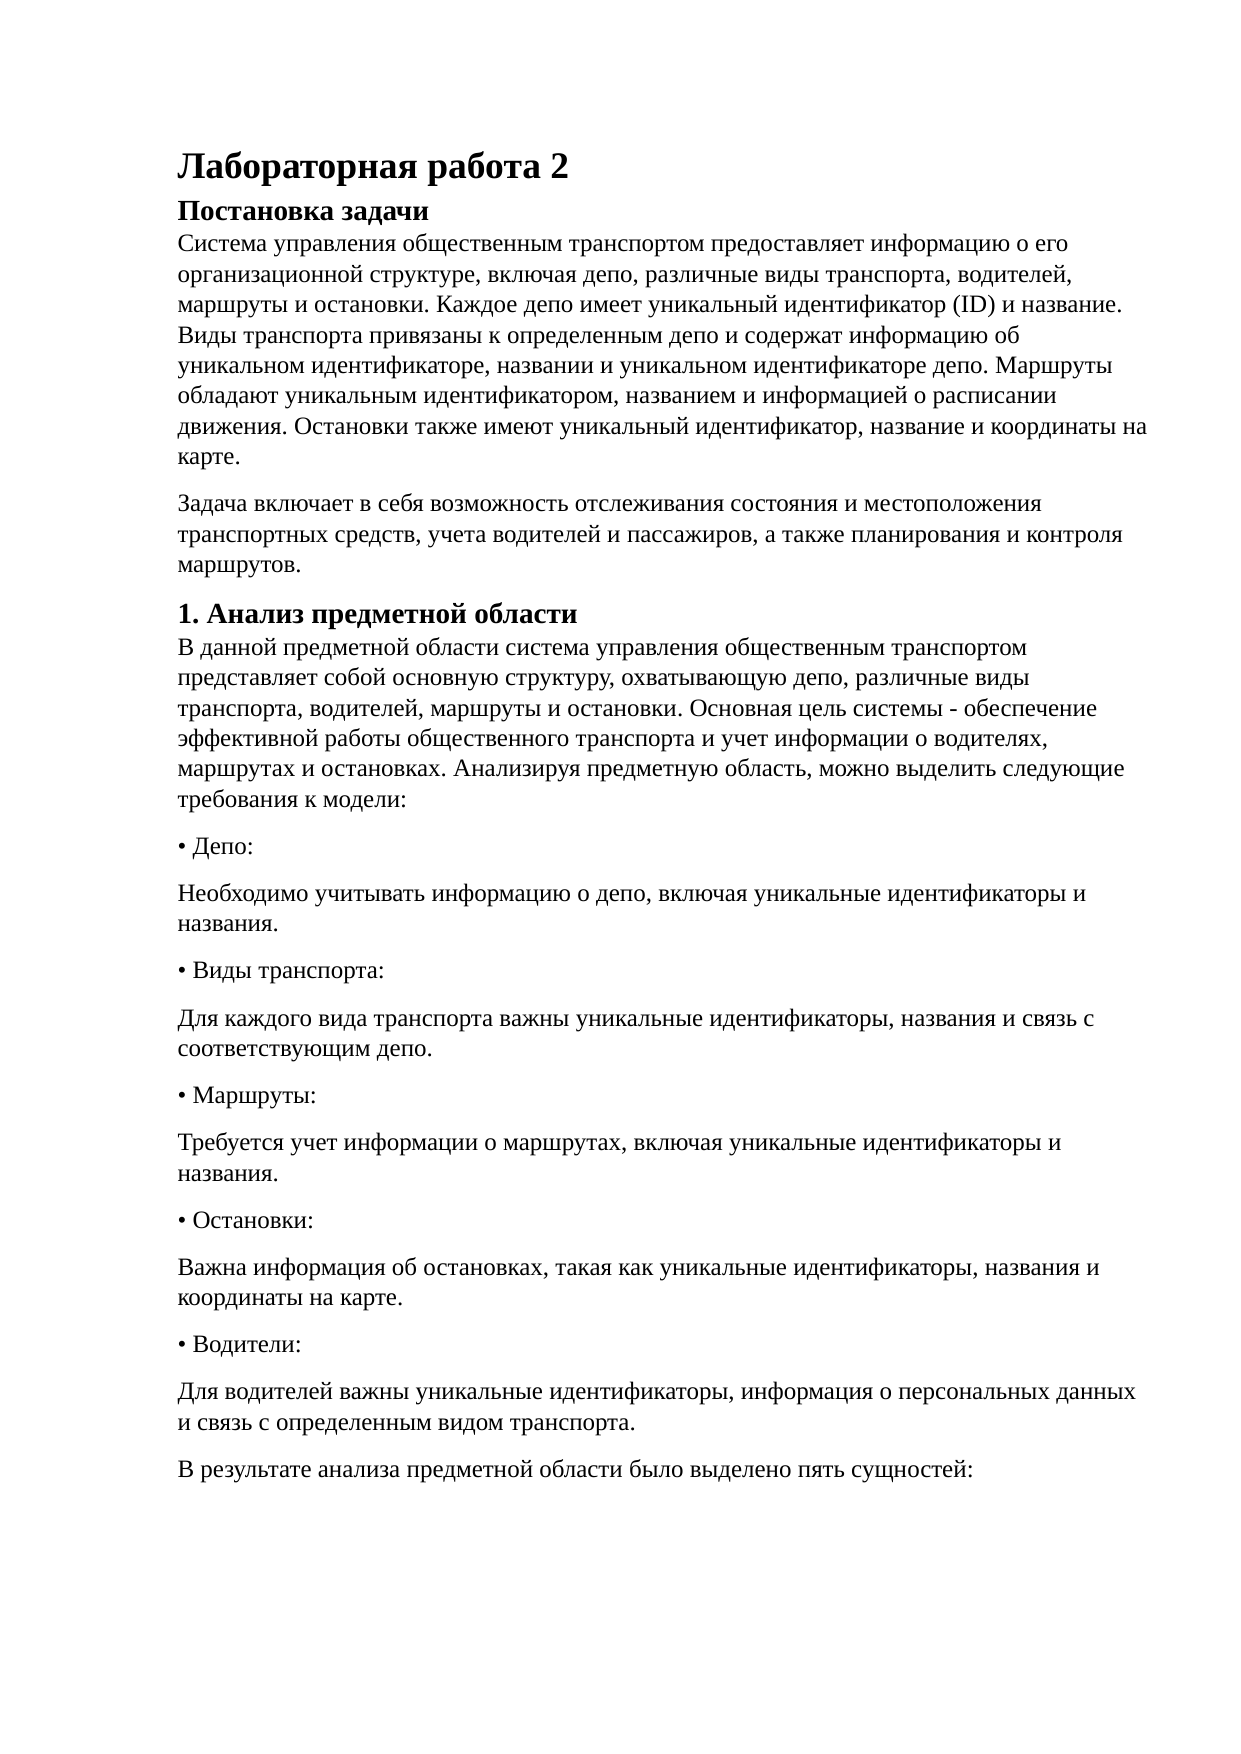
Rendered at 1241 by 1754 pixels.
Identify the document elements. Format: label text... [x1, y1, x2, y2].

text Важна информация об остановках, такая как уникальные идентификаторы, названия и координаты на карте. [177, 1252, 1152, 1311]
text В данной предметной области система управления общественным транспортом представляет собой основную структуру, охватывающую депо, различные виды транспорта, водителей, маршруты и остановки. Основная цель системы - обеспечение эффективной работы общественного транспорта и учет информации о водителях, маршрутах и остановках. Анализируя предметную область, можно выделить следующие требования к модели: [177, 632, 1152, 813]
text Для водителей важны уникальные идентификаторы, информация о персональных данных и связь с определенным видом транспорта. [177, 1376, 1152, 1436]
text Система управления общественным транспортом предоставляет информацию о его организационной структуре, включая депо, различные виды транспорта, водителей, маршруты и остановки. Каждое депо имеет уникальный идентификатор (ID) и название. Виды транспорта привязаны к определенным депо и содержат информацию об уникальном идентификаторе, названии и уникальном идентификаторе депо. Маршруты обладают уникальным идентификатором, названием и информацией о расписании движения. Остановки также имеют уникальный идентификатор, название и координаты на карте. [177, 228, 1152, 470]
text • Маршруты: [177, 1080, 1152, 1109]
text Для каждого вида транспорта важны уникальные идентификаторы, названия и связь с соответствующим депо. [177, 1003, 1152, 1062]
text Необходимо учитывать информацию о депо, включая уникальные идентификаторы и названия. [177, 878, 1152, 937]
text • Депо: [177, 831, 1152, 860]
text • Остановки: [177, 1205, 1152, 1233]
text Задача включает в себя возможность отслеживания состояния и местоположения транспортных средств, учета водителей и пассажиров, а также планирования и контроля маршрутов. [177, 488, 1152, 578]
text • Водители: [177, 1329, 1152, 1358]
text Требуется учет информации о маршрутах, включая уникальные идентификаторы и названия. [177, 1127, 1152, 1186]
subtitle Постановка задачи [177, 193, 1152, 226]
subtitle 1. Анализ предметной области [177, 596, 1152, 630]
text • Виды транспорта: [177, 956, 1152, 984]
subtitle Лабораторная работа 2 [177, 143, 1152, 186]
text В результате анализа предметной области было выделено пять сущностей: [177, 1454, 1152, 1483]
